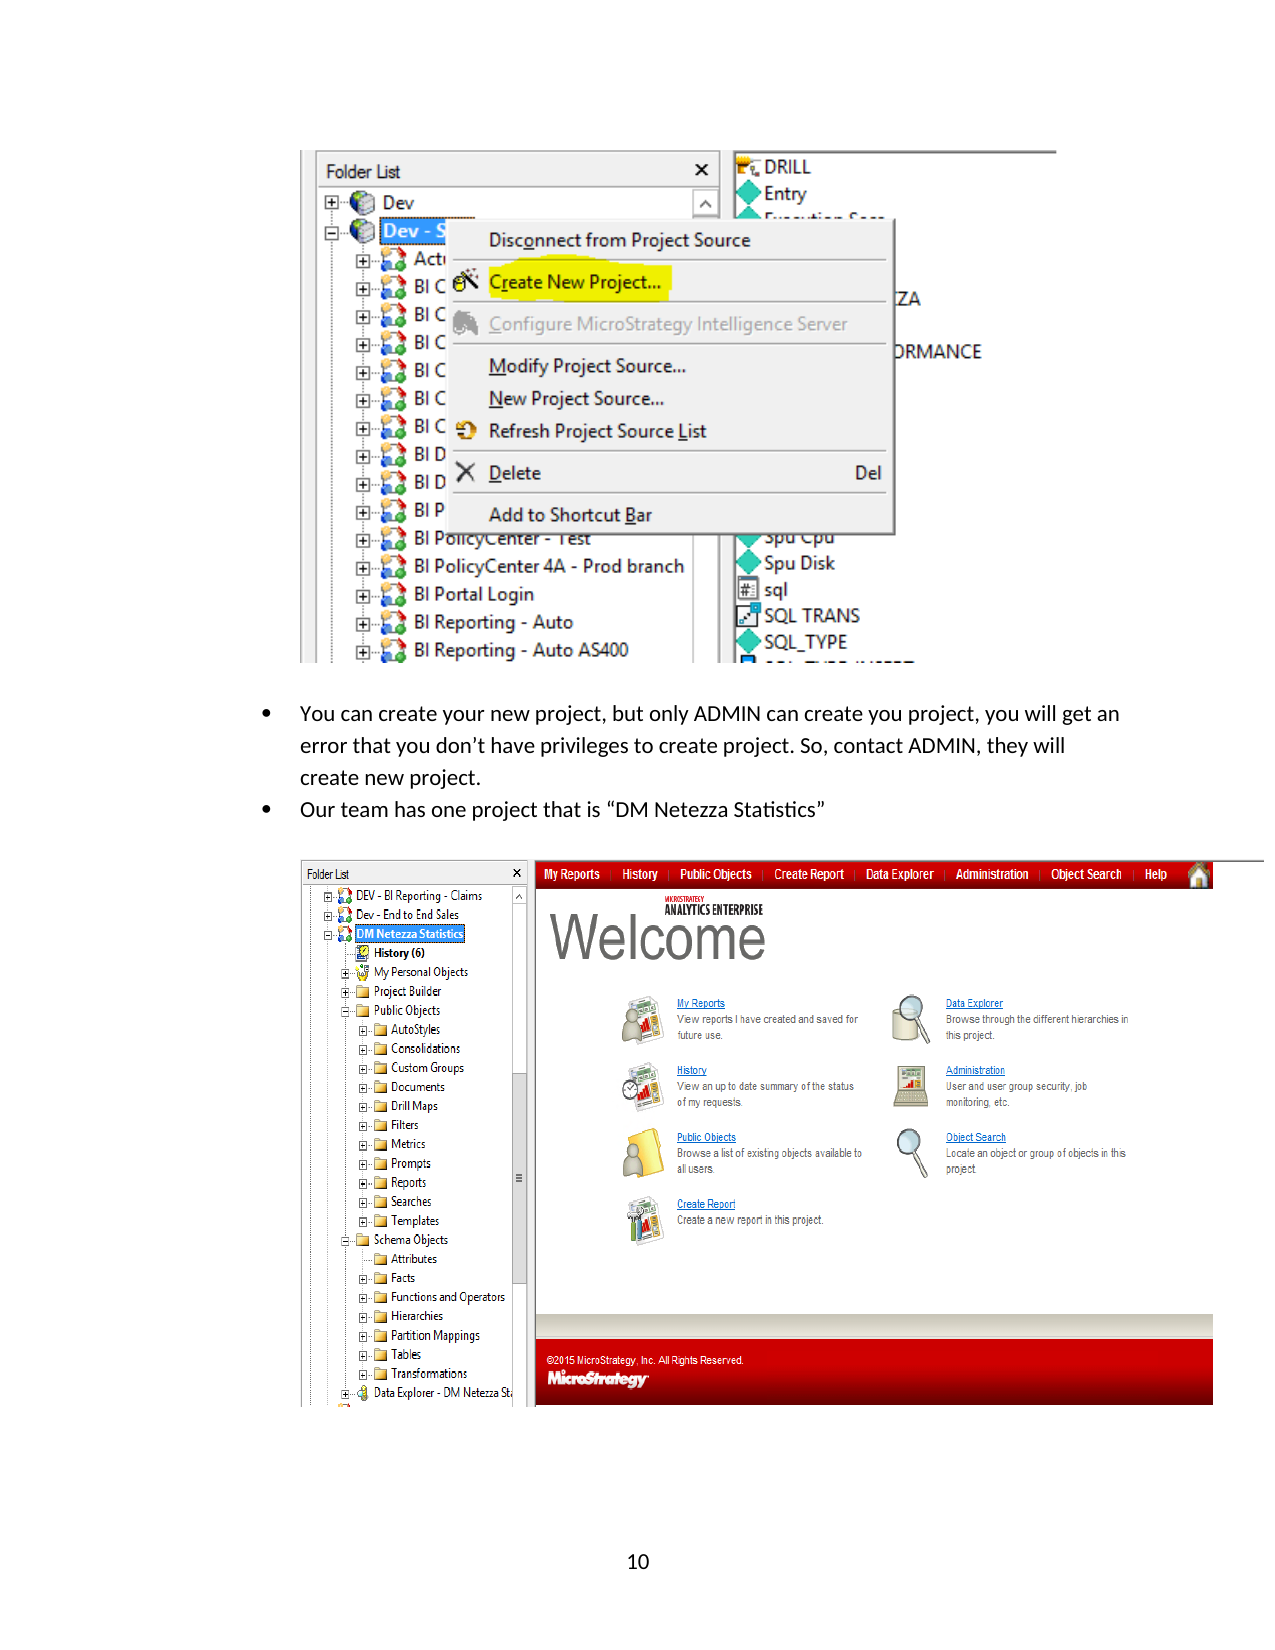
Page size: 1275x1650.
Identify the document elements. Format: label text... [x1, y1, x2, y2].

list Our team has one project that is “DM Netezza Statistics” [262, 795, 1125, 823]
picture [300, 150, 1057, 663]
list You can create your new project, but only ADMIN can create you project, you will get an error that you don’t have privileges to create project. So, contact ADMIN, they will create new project. [262, 699, 1125, 791]
picture [300, 859, 1264, 1407]
